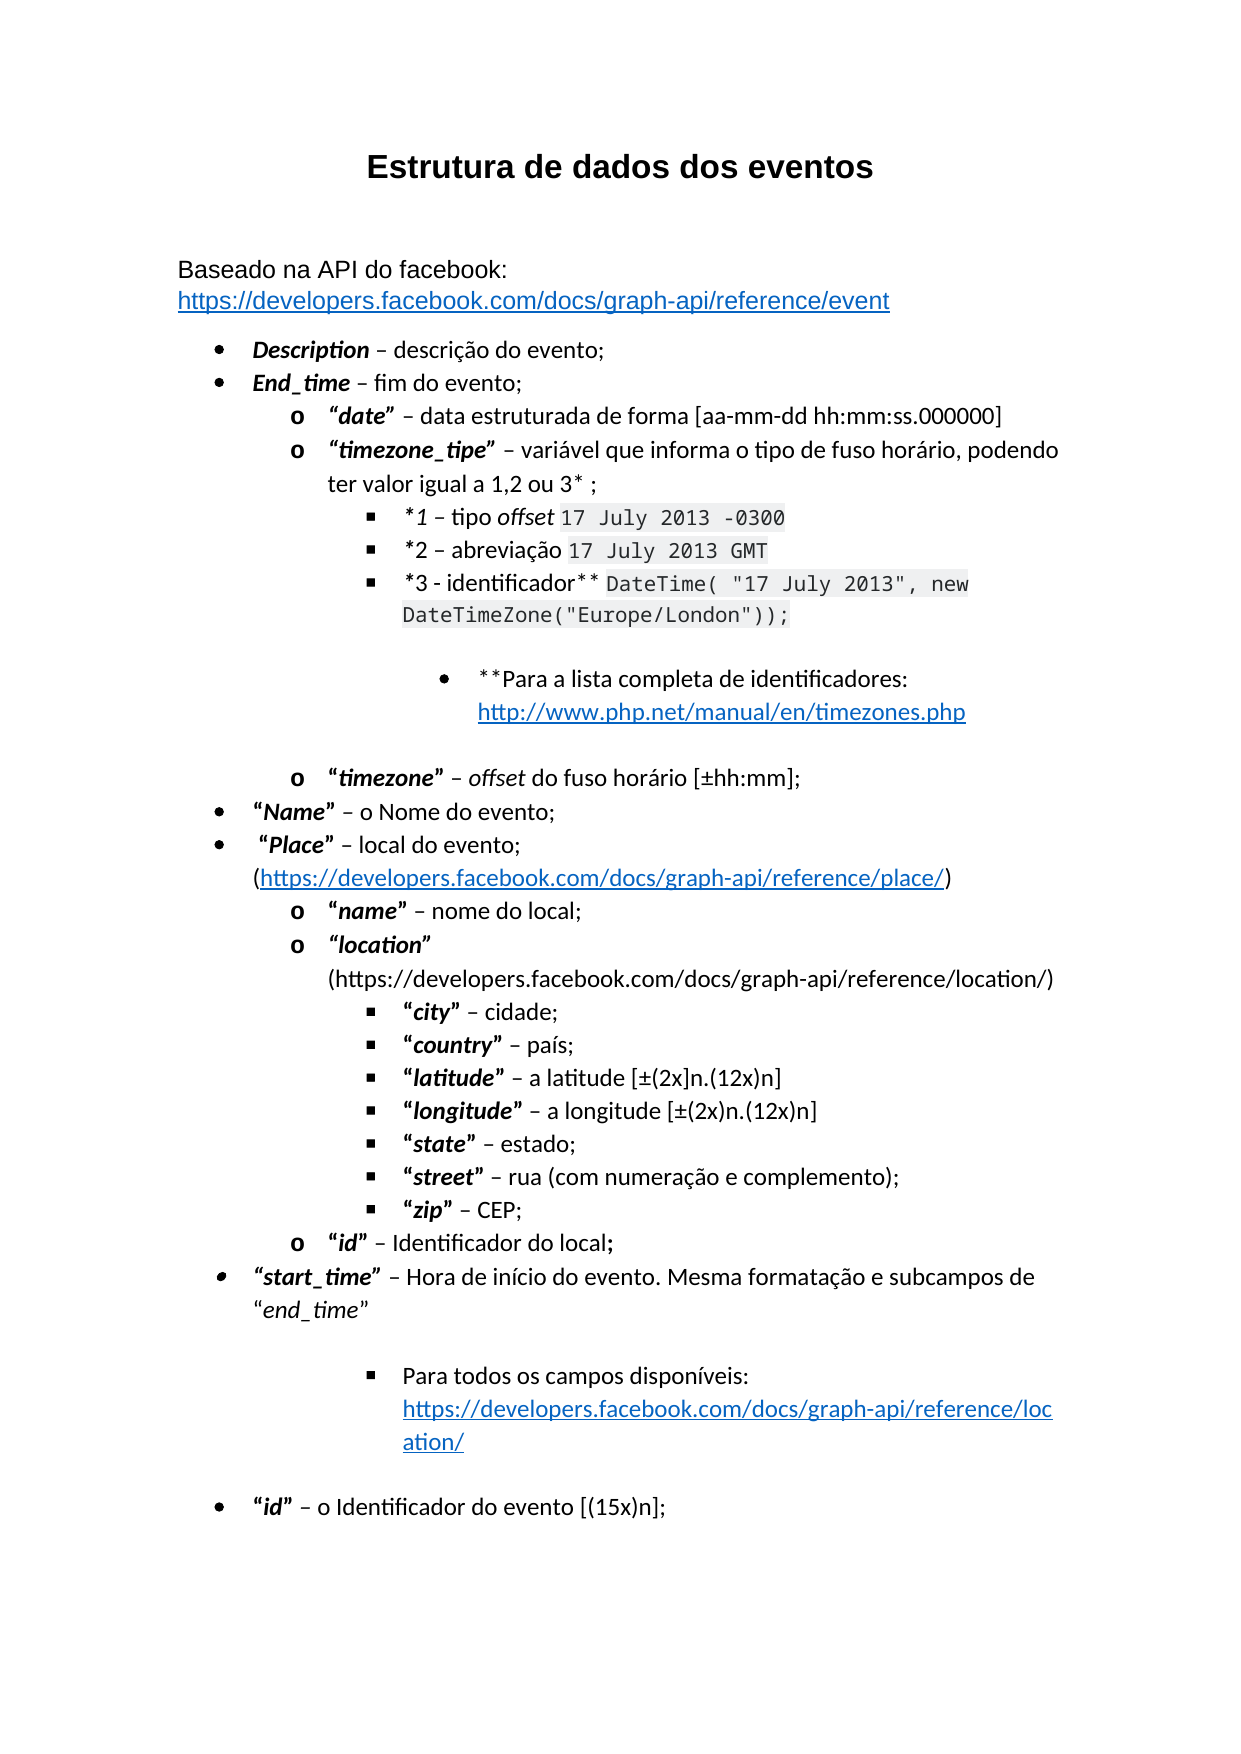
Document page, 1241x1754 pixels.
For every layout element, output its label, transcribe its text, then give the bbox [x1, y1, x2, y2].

list “zip” – CEP; [365, 1194, 1063, 1224]
list “country” – país; [365, 1029, 1063, 1060]
list Para todos os campos disponíveis: https://developers.facebook.com/docs/graph-api/reference/location/ [365, 1360, 1063, 1456]
list “Place” – local do evento; (https://developers.facebook.com/docs/graph-api/reference/place/) [215, 829, 1063, 893]
list “timezone” – offset do fuso horário [±hh:mm]; [290, 762, 1063, 794]
list “longitude” – a longitude [±(2x)n.(12x)n] [365, 1095, 1063, 1126]
list End_time – fim do evento; [215, 367, 1063, 397]
list Description – descrição do evento; [215, 334, 1063, 364]
list “id” – o Identificador do evento [(15x)n]; [215, 1492, 1063, 1522]
list *2 – abreviação 17 July 2013 GMT [365, 534, 1063, 565]
text Estrutura de dados dos eventos [177, 148, 1063, 186]
list “start_time” – Hora de início do evento. Mesma formatação e subcampos de “end_time” [215, 1261, 1063, 1324]
list “city” – cidade; [365, 996, 1063, 1027]
list “timezone_tipe” – variável que informa o tipo de fuso horário, podendo ter valor igual a 1,2 ou 3* ; [290, 434, 1063, 499]
list “id” – Identificador do local; [290, 1227, 1063, 1259]
list “location” (https://developers.facebook.com/docs/graph-api/reference/location/) [290, 929, 1063, 994]
list *1 – tipo offset 17 July 2013 -0300 [365, 501, 1063, 532]
list “date” – data estruturada de forma [aa-mm-dd hh:mm:ss.000000] [290, 400, 1063, 432]
list “Name” – o Nome do evento; [215, 796, 1063, 827]
list *3 - identificador** DateTime( "17 July 2013", new DateTimeZone("Europe/London")); [365, 567, 1063, 628]
text Baseado na API do facebook: https://developers.facebook.com/docs/graph-api/reference/event [177, 255, 1063, 315]
list “state” – estado; [365, 1128, 1063, 1159]
list “latitude” – a latitude [±(2x]n.(12x)n] [365, 1062, 1063, 1093]
list “street” – rua (com numeração e complemento); [365, 1161, 1063, 1192]
list “name” – nome do local; [290, 895, 1063, 927]
list **Para a lista completa de identificadores: http://www.php.net/manual/en/timezones.php [440, 663, 1063, 727]
